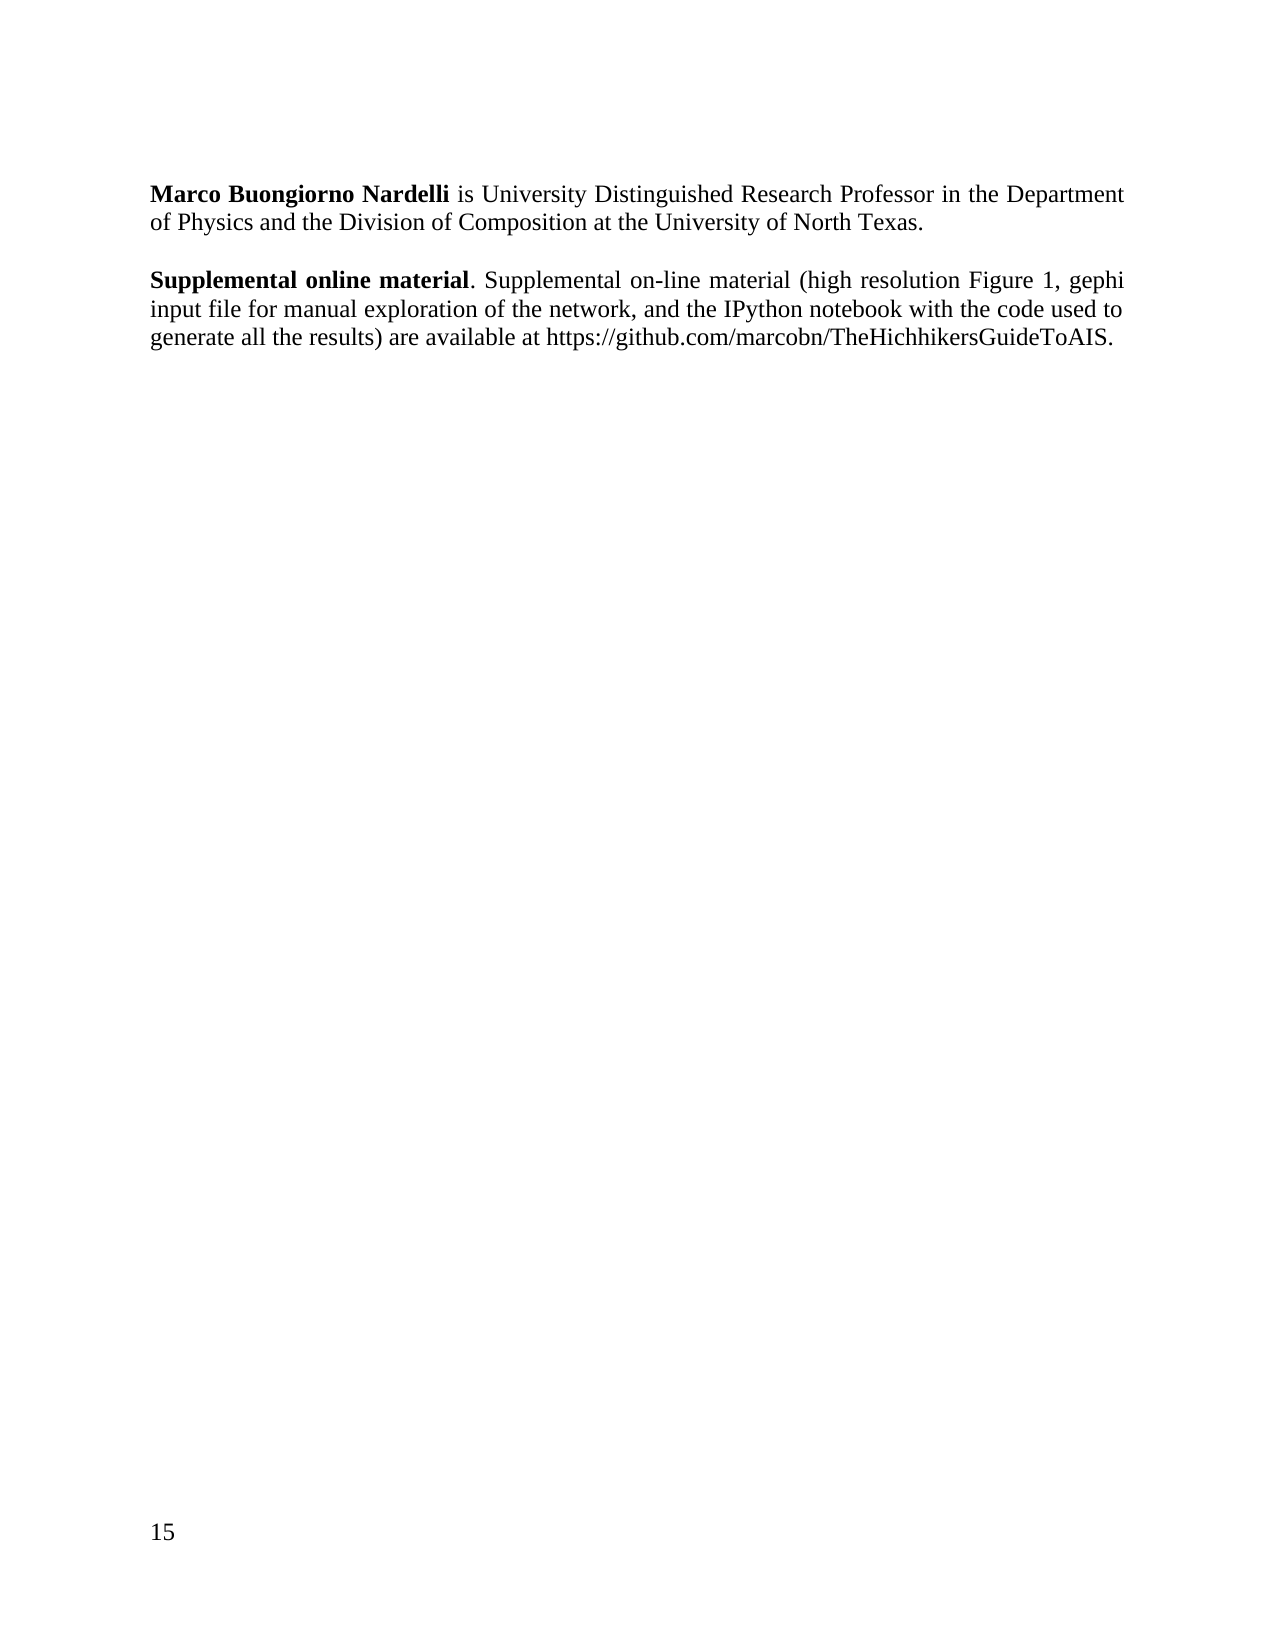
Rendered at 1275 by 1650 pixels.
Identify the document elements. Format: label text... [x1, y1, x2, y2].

text Marco Buongiorno Nardelli is University Distinguished Research Professor in the Department of Physics and the Division of Composition at the University of North Texas. [150, 179, 1125, 236]
text Supplemental online material. Supplemental on-line material (high resolution Figure 1, gephi input file for manual exploration of the network, and the IPython notebook with the code used to generate all the results) are available at https://github.com/marcobn/TheHichhikersGuideToAIS. [150, 265, 1125, 351]
